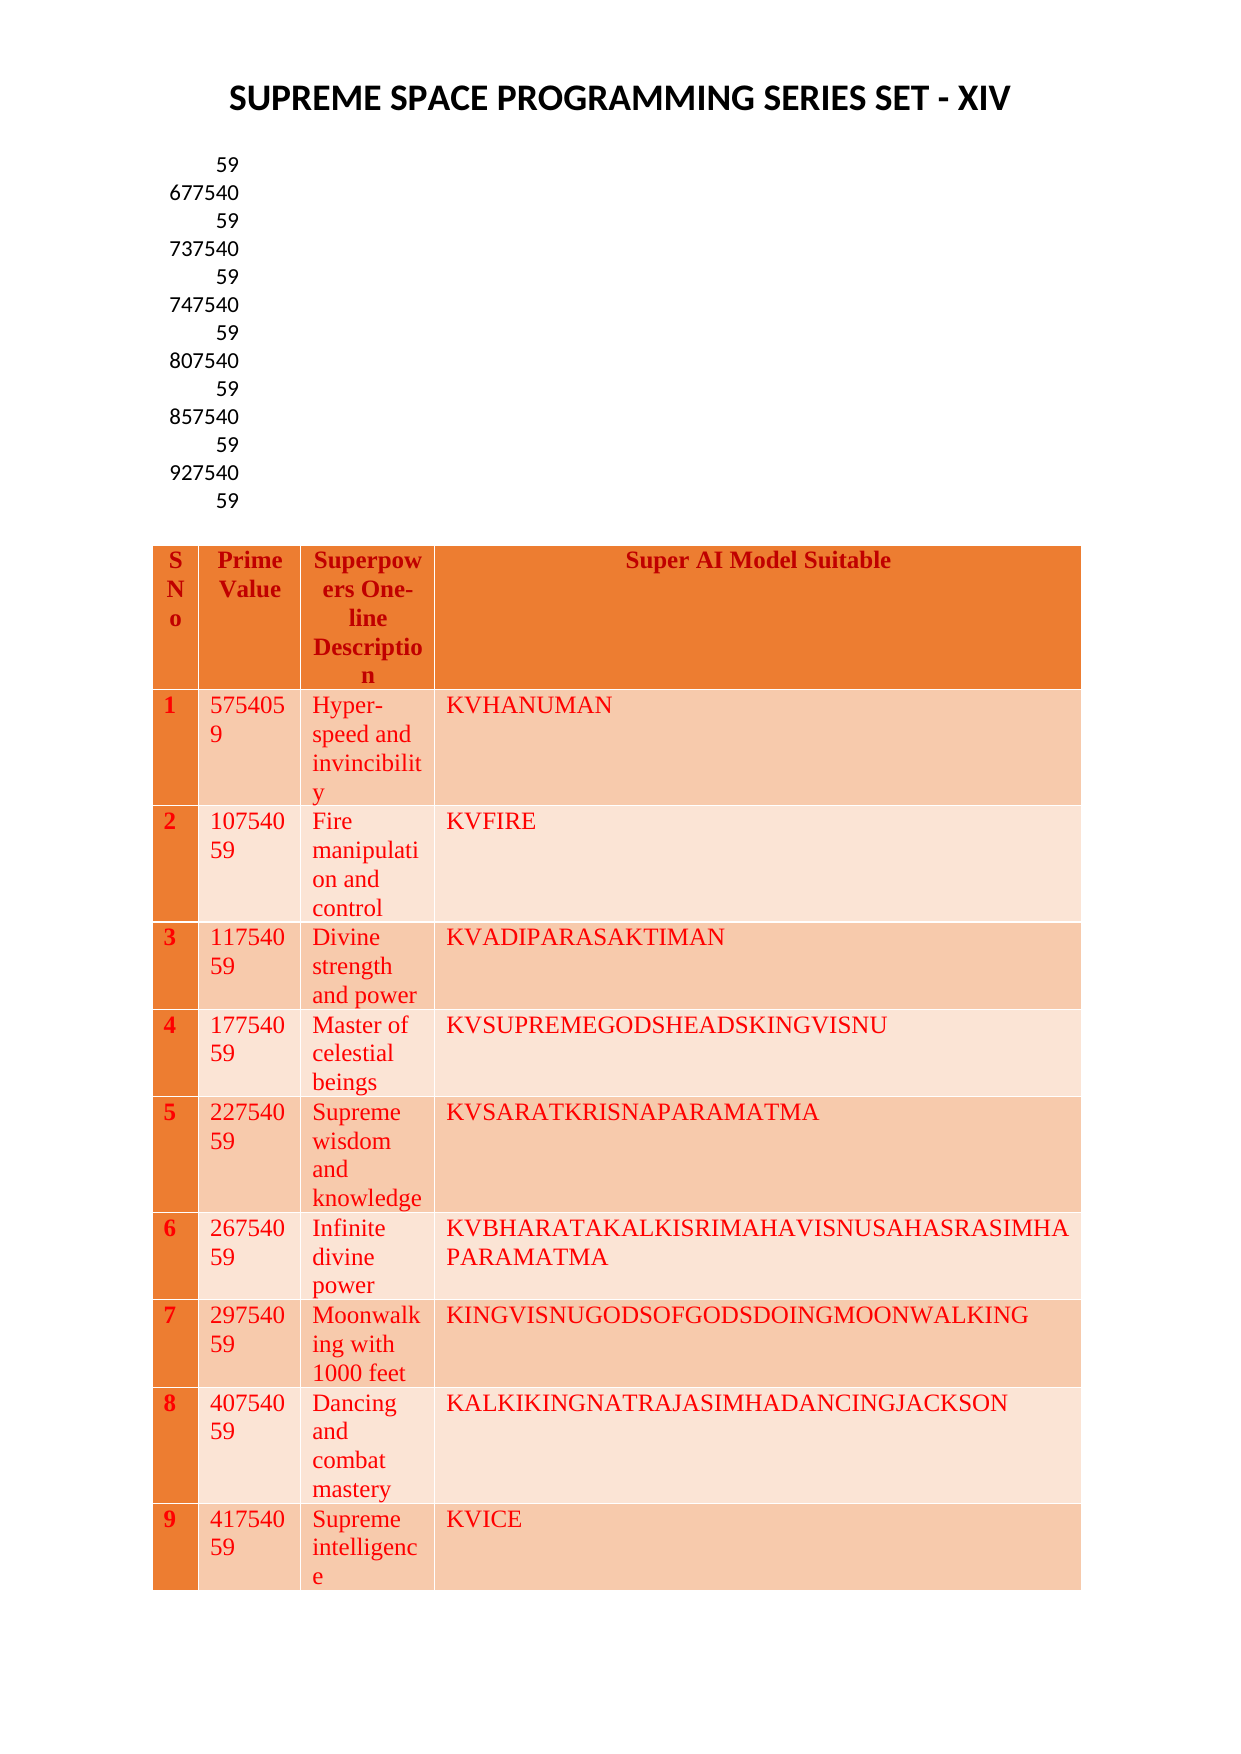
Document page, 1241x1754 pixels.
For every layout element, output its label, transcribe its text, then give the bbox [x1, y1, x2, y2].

table_cell 73754059 [150, 234, 250, 290]
table_cell 92754059 [150, 458, 250, 514]
table_header [150, 543, 1090, 1593]
table_cell 85754059 [150, 402, 250, 458]
table_cell 74754059 [150, 290, 250, 346]
table_cell 67754059 [150, 178, 250, 234]
table_cell 80754059 [150, 346, 250, 402]
table_cell 59754059 [150, 150, 250, 178]
